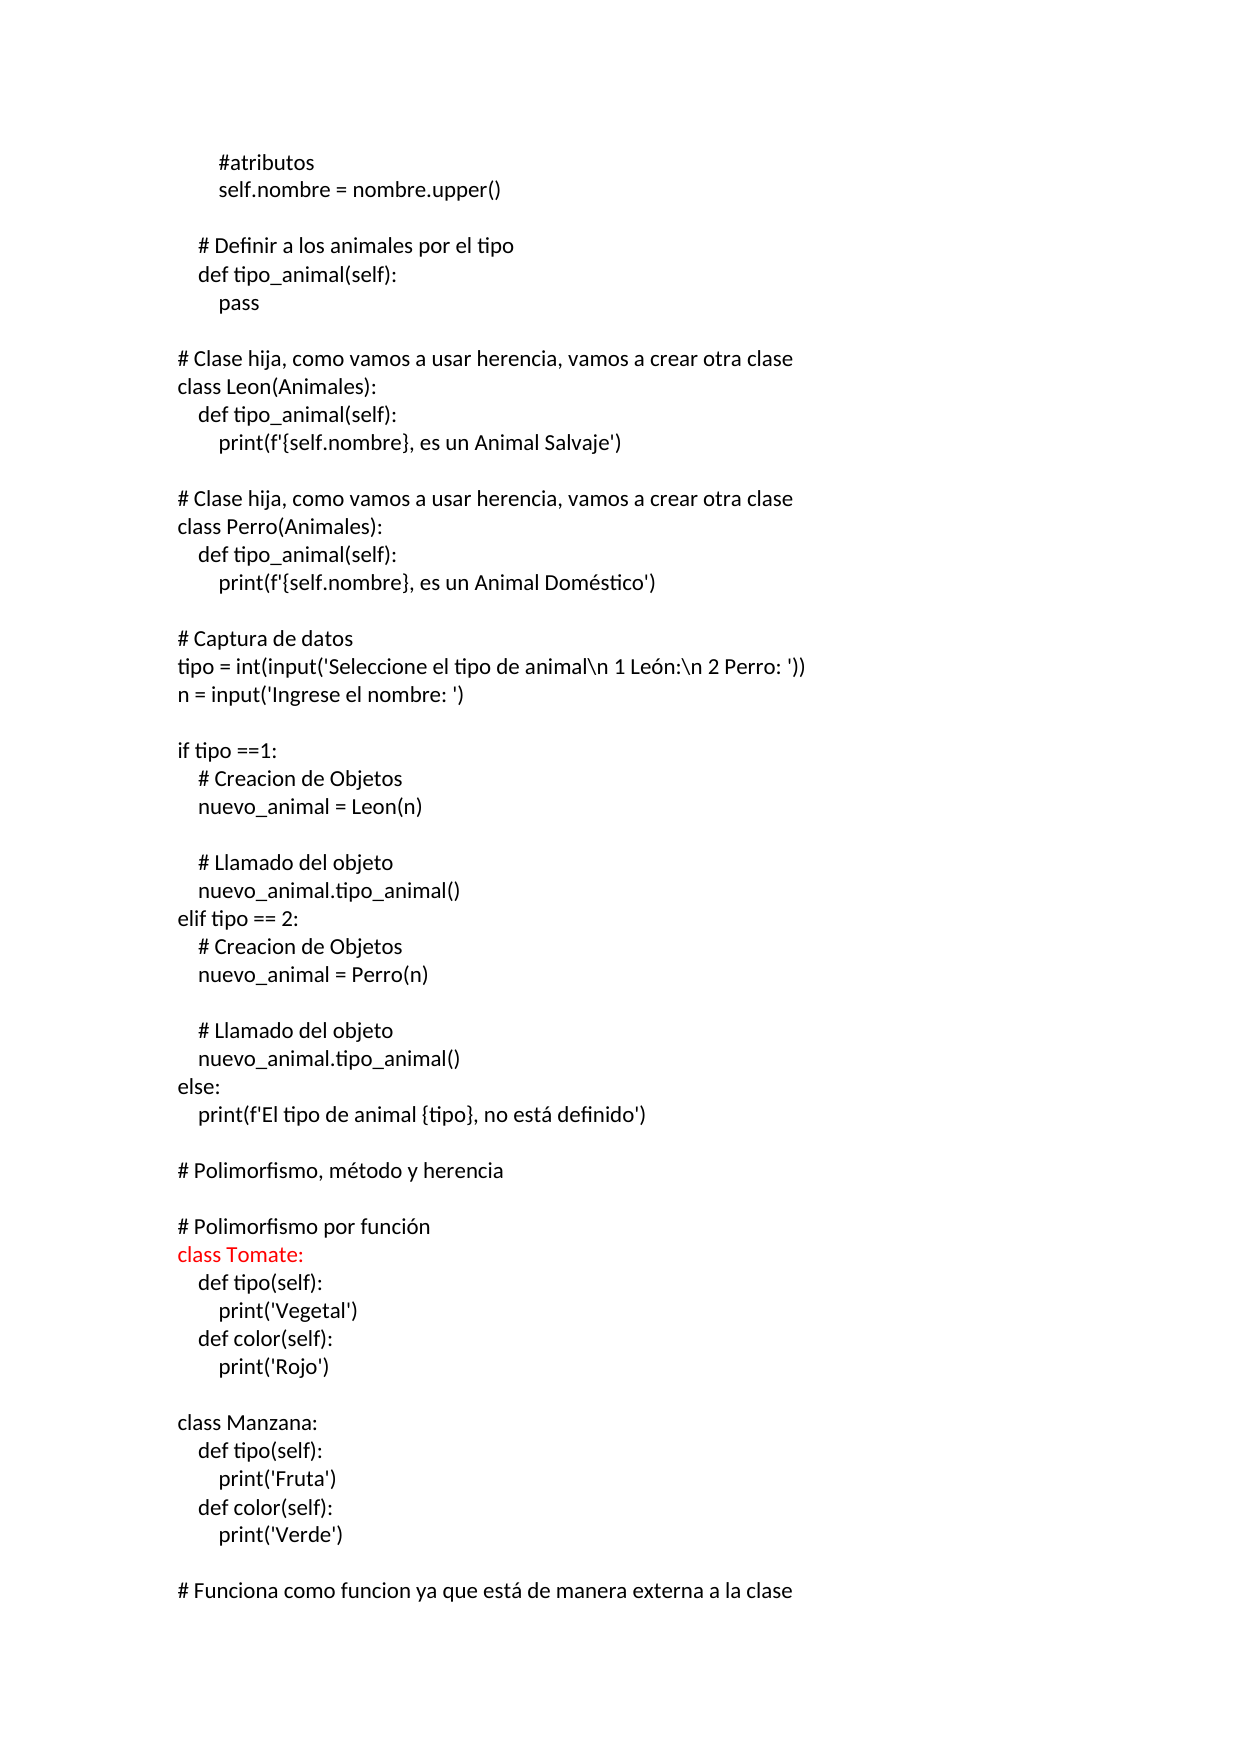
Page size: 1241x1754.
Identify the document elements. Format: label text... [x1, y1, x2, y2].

text nuevo_animal = Leon(n) [177, 792, 1063, 820]
text nuevo_animal = Perro(n) [177, 960, 1063, 988]
text # Clase hija, como vamos a usar herencia, vamos a crear otra clase [177, 484, 1063, 512]
text def tipo(self): [177, 1437, 1063, 1464]
text print('Verde') [177, 1521, 1063, 1549]
text def tipo_animal(self): [177, 260, 1063, 288]
text print(f'{self.nombre}, es un Animal Salvaje') [177, 428, 1063, 456]
text def color(self): [177, 1493, 1063, 1521]
text # Llamado del objeto [177, 848, 1063, 876]
text # Llamado del objeto [177, 1016, 1063, 1044]
text class Manzana: [177, 1408, 1063, 1437]
text print('Rojo') [177, 1352, 1063, 1381]
text nuevo_animal.tipo_animal() [177, 1044, 1063, 1072]
text class Leon(Animales): [177, 372, 1063, 400]
text elif tipo == 2: [177, 904, 1063, 932]
text class Tomate: [177, 1240, 1063, 1268]
text def color(self): [177, 1324, 1063, 1352]
text print(f'{self.nombre}, es un Animal Doméstico') [177, 568, 1063, 596]
text nuevo_animal.tipo_animal() [177, 876, 1063, 904]
text class Perro(Animales): [177, 512, 1063, 540]
text pass [177, 288, 1063, 316]
text def tipo_animal(self): [177, 400, 1063, 428]
text if tipo ==1: [177, 736, 1063, 764]
text print('Vegetal') [177, 1296, 1063, 1324]
text tipo = int(input('Seleccione el tipo de animal\n 1 León:\n 2 Perro: ')) [177, 652, 1063, 680]
text print('Fruta') [177, 1464, 1063, 1493]
text self.nombre = nombre.upper() [177, 176, 1063, 204]
text # Creacion de Objetos [177, 932, 1063, 960]
text # Captura de datos [177, 624, 1063, 652]
text else: [177, 1072, 1063, 1100]
text # Polimorfismo, método y herencia [177, 1156, 1063, 1184]
text print(f'El tipo de animal {tipo}, no está definido') [177, 1100, 1063, 1128]
text # Creacion de Objetos [177, 764, 1063, 792]
text # Clase hija, como vamos a usar herencia, vamos a crear otra clase [177, 344, 1063, 372]
text # Polimorfismo por función [177, 1212, 1063, 1240]
text n = input('Ingrese el nombre: ') [177, 680, 1063, 708]
text # Definir a los animales por el tipo [177, 232, 1063, 260]
text def tipo(self): [177, 1268, 1063, 1296]
text #atributos [177, 148, 1063, 176]
text # Funciona como funcion ya que está de manera externa a la clase [177, 1577, 1063, 1605]
text def tipo_animal(self): [177, 540, 1063, 568]
